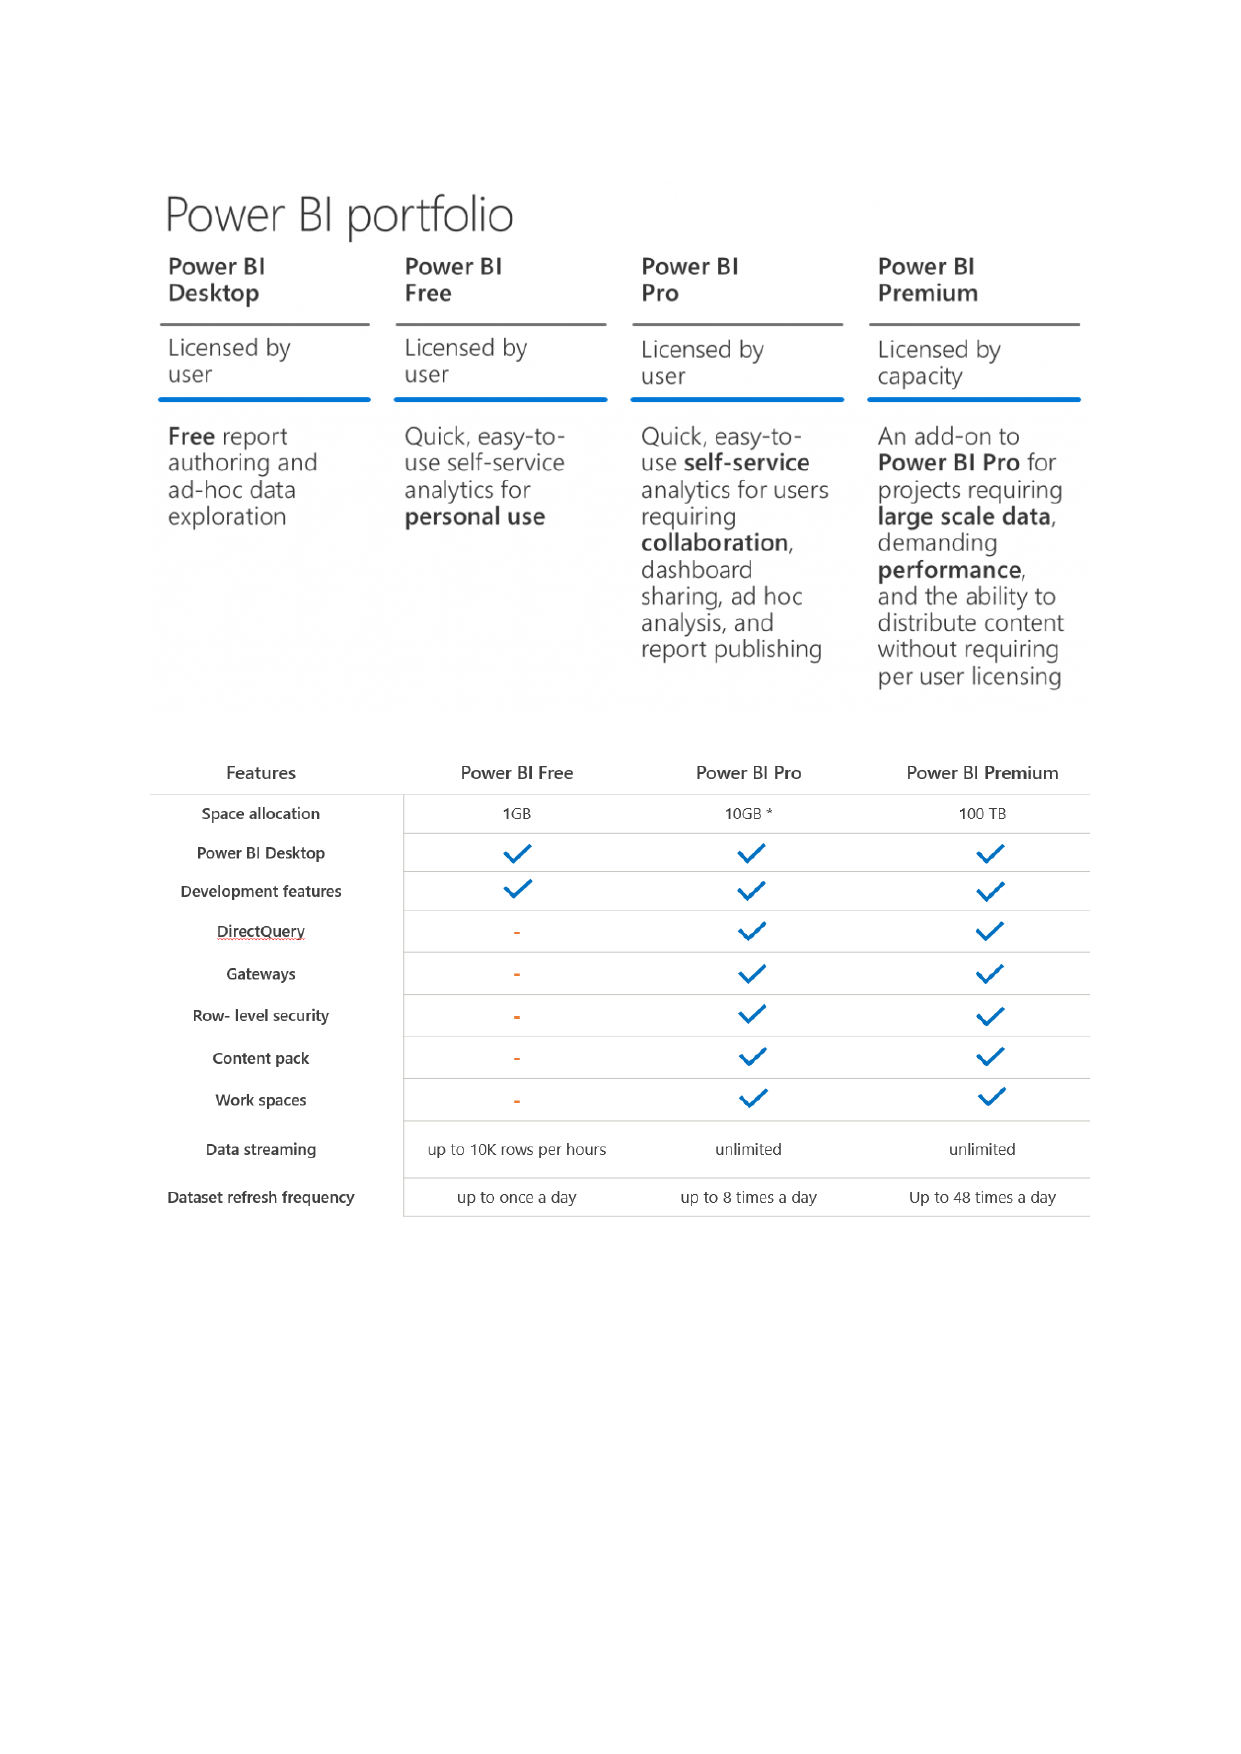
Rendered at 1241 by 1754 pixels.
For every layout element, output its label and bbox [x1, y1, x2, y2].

picture [150, 743, 1091, 1227]
picture [150, 180, 1091, 712]
